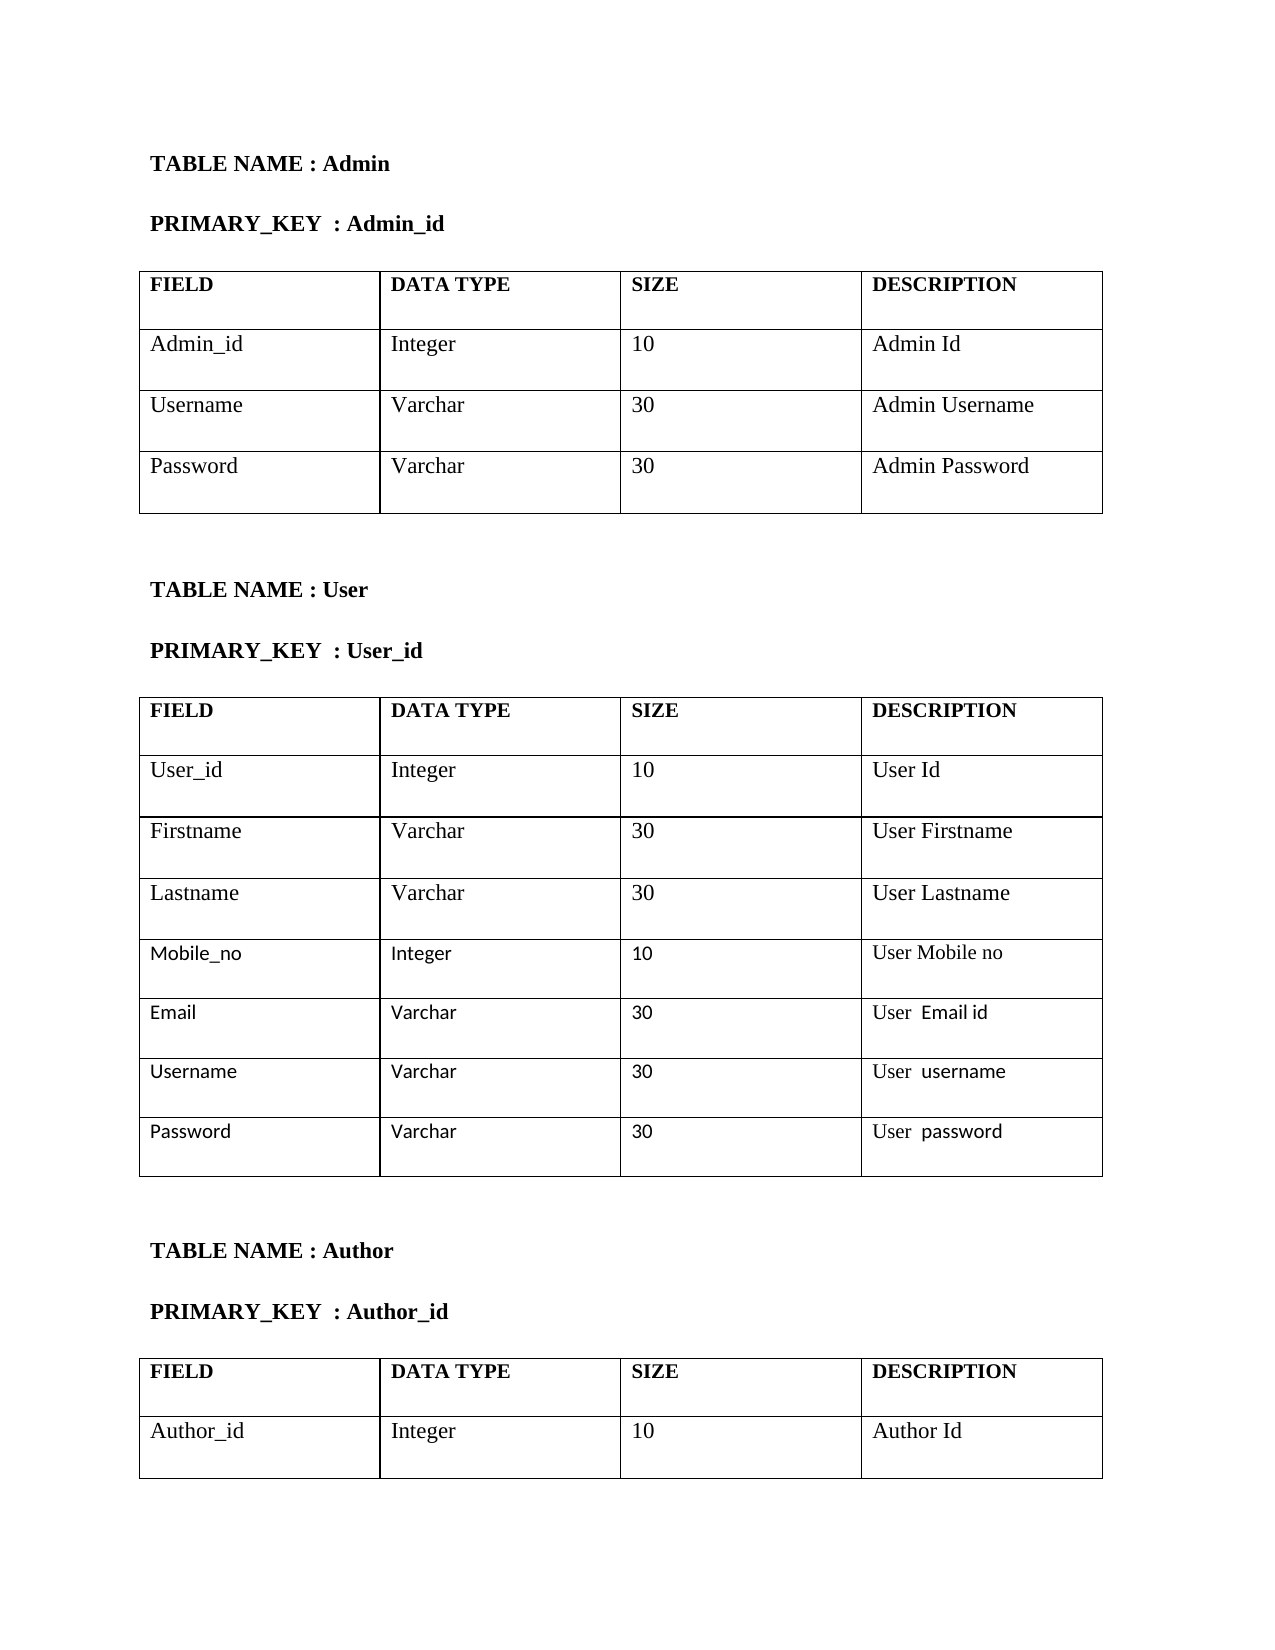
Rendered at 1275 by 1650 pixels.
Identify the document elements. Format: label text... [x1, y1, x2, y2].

table_cell 30 [621, 1118, 861, 1176]
table_cell Integer [381, 1417, 620, 1477]
table_cell 30 [621, 391, 861, 451]
table_cell User username [862, 1059, 1102, 1117]
table_cell Mobile_no [140, 940, 379, 998]
table_cell 10 [621, 330, 861, 390]
table_cell Varchar [381, 1118, 620, 1176]
table_cell User Email id [862, 999, 1102, 1058]
table_cell Integer [381, 756, 620, 816]
table_cell Firstname [140, 818, 379, 878]
table_cell 30 [621, 818, 861, 878]
table_header FIELD [140, 1359, 379, 1416]
table_header DATA TYPE [381, 1359, 620, 1416]
table_cell Admin Id [862, 330, 1102, 390]
table_header DATA TYPE [381, 272, 620, 328]
table_header SIZE [621, 1359, 861, 1416]
table_cell 10 [621, 940, 861, 998]
table_cell Username [140, 391, 379, 451]
table_cell 30 [621, 999, 861, 1058]
table_cell Varchar [381, 452, 620, 513]
table_cell 30 [621, 1059, 861, 1117]
table_header FIELD [140, 272, 379, 328]
table_cell User_id [140, 756, 379, 816]
table_header DESCRIPTION [862, 698, 1102, 755]
table_header SIZE [621, 698, 861, 755]
table_cell Password [140, 1118, 379, 1176]
table_cell User Firstname [862, 818, 1102, 878]
text PRIMARY_KEY : User_id [150, 637, 1125, 663]
table_cell 30 [621, 452, 861, 513]
table_header DESCRIPTION [862, 1359, 1102, 1416]
table_cell Varchar [381, 879, 620, 939]
table_cell 30 [621, 879, 861, 939]
table_cell Password [140, 452, 379, 513]
table_cell Integer [381, 330, 620, 390]
text TABLE NAME : Author [150, 1237, 1125, 1264]
table_cell Lastname [140, 879, 379, 939]
table_cell User Mobile no [862, 940, 1102, 998]
table_cell Admin Password [862, 452, 1102, 513]
table_cell Varchar [381, 818, 620, 878]
table_cell Varchar [381, 391, 620, 451]
table_header DESCRIPTION [862, 272, 1102, 328]
table_header FIELD [140, 698, 379, 755]
table_cell 10 [621, 756, 861, 816]
table_cell Varchar [381, 1059, 620, 1117]
table_cell Varchar [381, 999, 620, 1058]
text PRIMARY_KEY : Admin_id [150, 210, 1125, 237]
table_cell Email [140, 999, 379, 1058]
table_cell Admin_id [140, 330, 379, 390]
table_cell Admin Username [862, 391, 1102, 451]
table_cell Author Id [862, 1417, 1102, 1477]
text TABLE NAME : User [150, 576, 1125, 603]
table_header SIZE [621, 272, 861, 328]
table_cell Author_id [140, 1417, 379, 1477]
table_cell User Lastname [862, 879, 1102, 939]
table_cell User Id [862, 756, 1102, 816]
table_cell 10 [621, 1417, 861, 1477]
table_header DATA TYPE [381, 698, 620, 755]
text PRIMARY_KEY : Author_id [150, 1298, 1125, 1324]
table_cell Username [140, 1059, 379, 1117]
table_cell User password [862, 1118, 1102, 1176]
table_cell Integer [381, 940, 620, 998]
text TABLE NAME : Admin [150, 150, 1125, 176]
